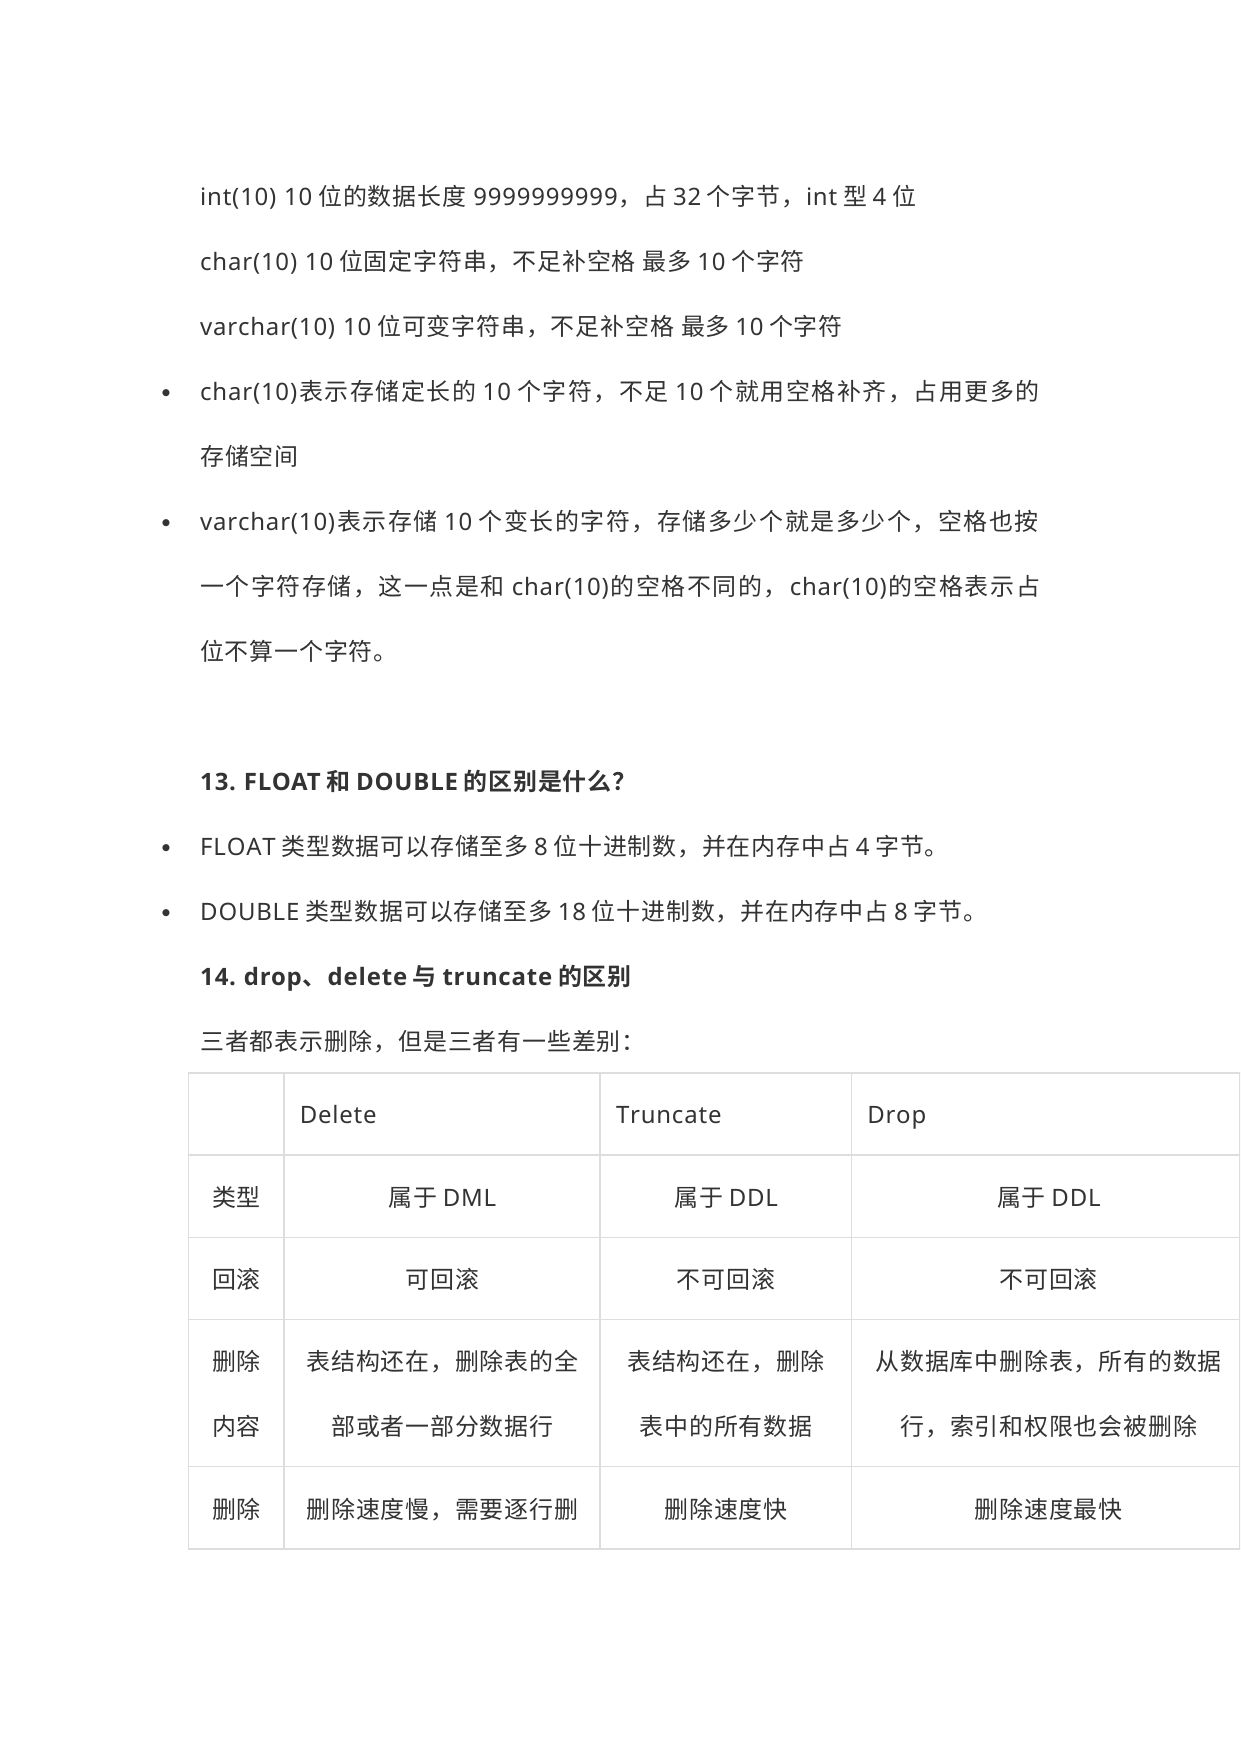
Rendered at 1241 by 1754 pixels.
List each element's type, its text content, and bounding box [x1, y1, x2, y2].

table_cell 类型 [189, 1156, 283, 1236]
table_cell 删除速度快 [601, 1467, 851, 1548]
table_cell 属于DML [285, 1156, 599, 1236]
table_cell 不可回滚 [852, 1238, 1239, 1318]
list char(10)表示存储定长的10个字符，不足10个就用空格补齐，占用更多的存储空间 [162, 357, 1040, 487]
table_cell 删除内容 [189, 1320, 283, 1466]
table_cell 回滚 [189, 1238, 283, 1318]
table_cell 表结构还在，删除表的全部或者一部分数据行 [285, 1320, 599, 1466]
table_header [189, 1074, 283, 1154]
table_cell 属于DDL [852, 1156, 1239, 1236]
table_cell 不可回滚 [601, 1238, 851, 1318]
table_cell 表结构还在，删除表中的所有数据 [601, 1320, 851, 1466]
table_cell 属于DDL [601, 1156, 851, 1236]
table_header Truncate [601, 1074, 851, 1154]
table_cell 删除速度慢，需要逐行删除 [285, 1467, 599, 1548]
table_header Drop [852, 1074, 1239, 1154]
table_cell 可回滚 [285, 1238, 599, 1318]
list DOUBLE类型数据可以存储至多18位十进制数，并在内存中占8字节。 [162, 877, 1040, 942]
subtitle 13. FLOAT和DOUBLE的区别是什么？ [200, 747, 1040, 812]
text int(10) 10位的数据长度 9999999999，占32个字节，int型4位 char(10) 10位固定字符串，不足补空格 最多10个字符 varchar(10) 10位可变字符串，不足补空格 最多10个字符 [200, 162, 1040, 357]
text 三者都表示删除，但是三者有一些差别： [200, 1007, 1040, 1072]
table_cell 从数据库中删除表，所有的数据行，索引和权限也会被删除 [852, 1320, 1239, 1466]
list FLOAT类型数据可以存储至多8位十进制数，并在内存中占4字节。 [162, 812, 1040, 877]
list varchar(10)表示存储10个变长的字符，存储多少个就是多少个，空格也按一个字符存储，这一点是和char(10)的空格不同的，char(10)的空格表示占位不算一个字符。 [162, 487, 1040, 682]
subtitle 14. drop、delete与truncate的区别 [200, 942, 1040, 1007]
table_header Delete [285, 1074, 599, 1154]
table_cell 删除速度最快 [852, 1467, 1239, 1548]
table_cell 删除速度 [189, 1467, 283, 1548]
